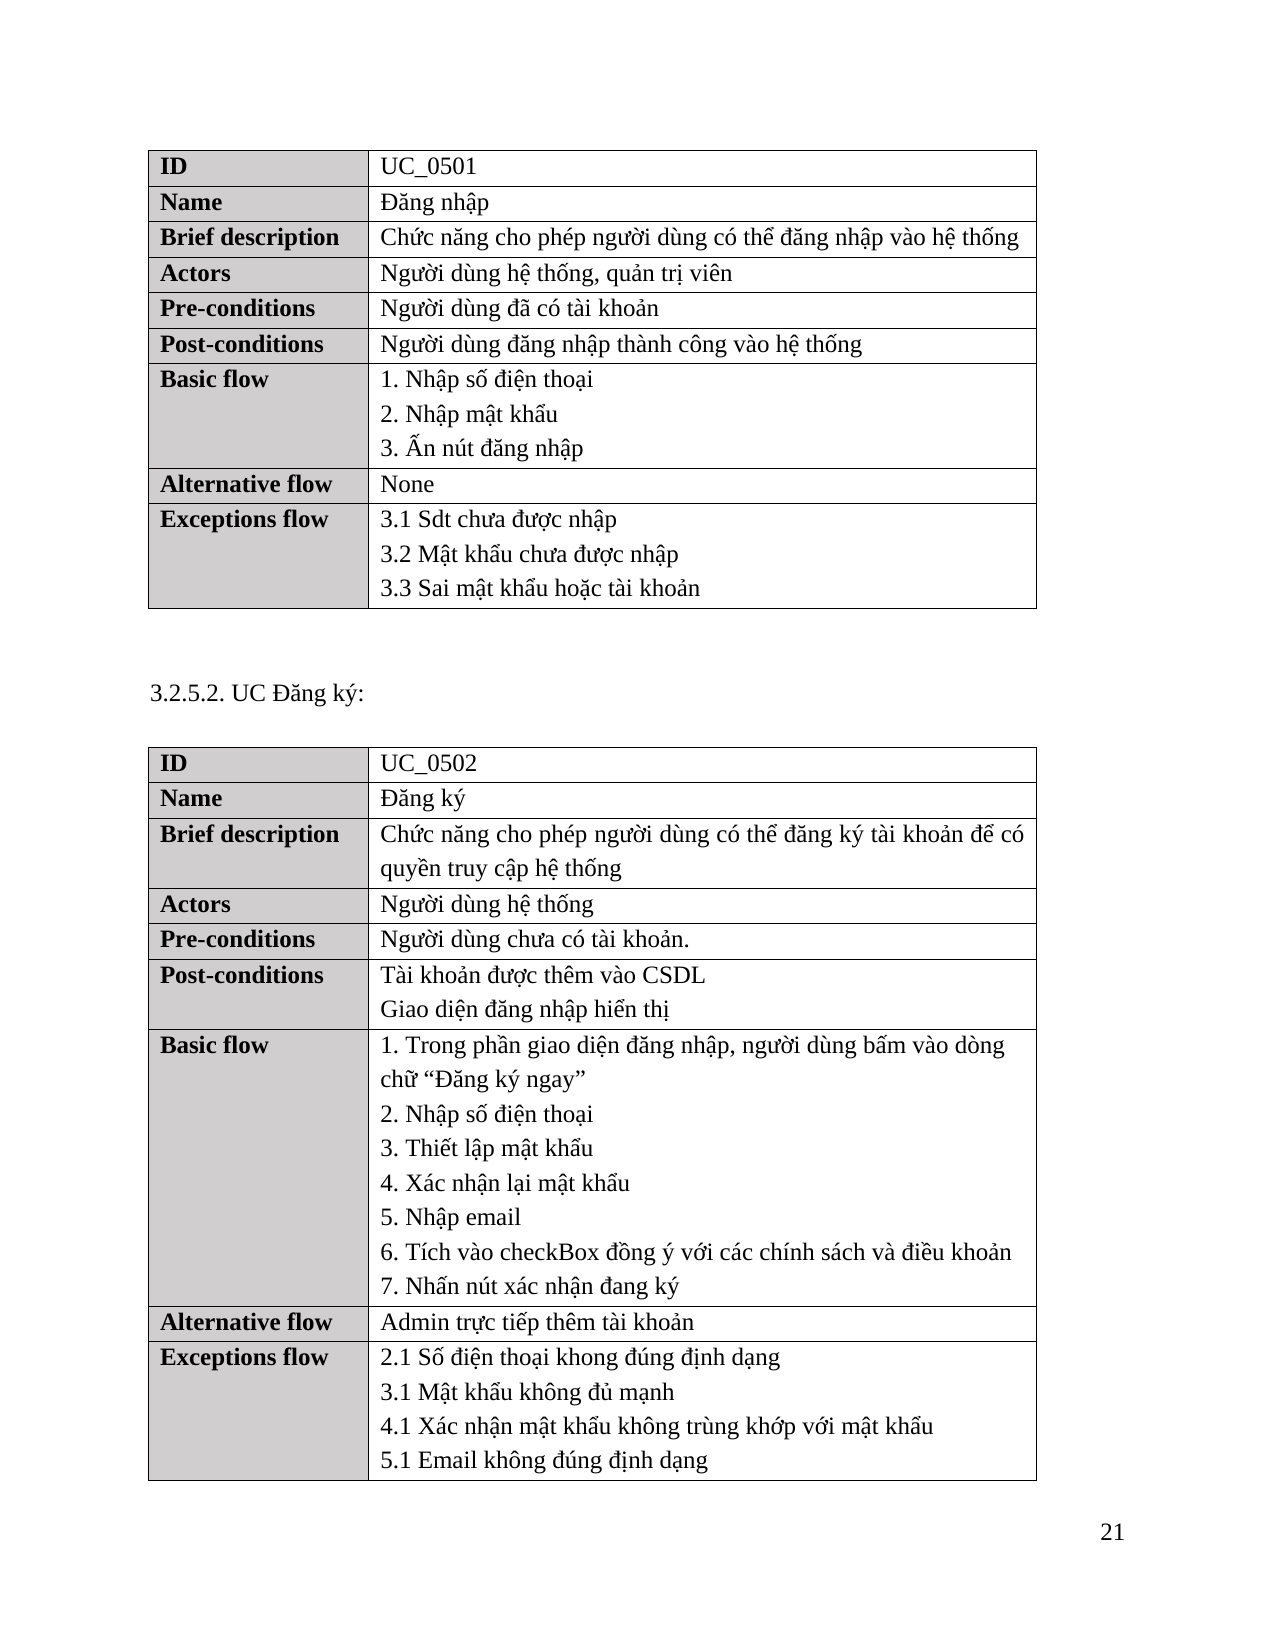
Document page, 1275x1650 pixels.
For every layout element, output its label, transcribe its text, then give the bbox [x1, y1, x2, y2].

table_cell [369, 1342, 1036, 1480]
table_cell Alternative flow [149, 1307, 368, 1341]
table_cell Alternative flow [149, 469, 368, 503]
table_cell Pre-conditions [149, 924, 368, 959]
table_cell Basic flow [149, 1030, 368, 1306]
table_cell Chức năng cho phép người dùng có thể đăng nhập vào hệ thống [369, 222, 1036, 257]
table_cell Post-conditions [149, 329, 368, 363]
table_cell Brief description [149, 819, 368, 888]
table_cell Basic flow [149, 364, 368, 468]
table_cell Exceptions flow [149, 504, 368, 608]
table_cell Người dùng hệ thống, quản trị viên [369, 258, 1036, 292]
table_cell Actors [149, 889, 368, 923]
table_cell Người dùng hệ thống [369, 889, 1036, 923]
table_cell Nhập số điện thoại Nhập mật khẩu Ấn nút đăng nhập [369, 364, 1036, 468]
table_header ID [149, 151, 368, 186]
table_cell Name [149, 187, 368, 221]
table_header ID [149, 748, 368, 782]
table_cell Người dùng đã có tài khoản [369, 293, 1036, 328]
table_cell Admin trực tiếp thêm tài khoản [369, 1307, 1036, 1341]
table_cell Đăng nhập [369, 187, 1036, 221]
table_cell Đăng ký [369, 783, 1036, 818]
table_cell Người dùng đăng nhập thành công vào hệ thống [369, 329, 1036, 363]
table_cell Post-conditions [149, 960, 368, 1029]
table_cell Chức năng cho phép người dùng có thể đăng ký tài khoản để có quyền truy cập hệ thống [369, 819, 1036, 888]
table_header UC_0502 [369, 748, 1036, 782]
table_cell Brief description [149, 222, 368, 257]
list UC Đăng ký: [150, 678, 1125, 706]
table_cell Sdt chưa được nhập Mật khẩu chưa được nhập Sai mật khẩu hoặc tài khoản [369, 504, 1036, 608]
table_cell Pre-conditions [149, 293, 368, 328]
table_cell Name [149, 783, 368, 818]
table_cell None [369, 469, 1036, 503]
table_cell Trong phần giao diện đăng nhập, người dùng bấm vào dòng chữ “Đăng ký ngay” Nhập số điện thoại Thiết lập mật khẩu Xác nhận lại mật khẩu Nhập email Tích vào checkBox đồng ý với các chính sách và điều khoản Nhấn nút xác nhận đang ký [369, 1030, 1036, 1306]
table_cell Tài khoản được thêm vào CSDL Giao diện đăng nhập hiển thị [369, 960, 1036, 1029]
table_cell Exceptions flow [149, 1342, 368, 1480]
table_cell Người dùng chưa có tài khoản. [369, 924, 1036, 959]
table_cell Actors [149, 258, 368, 292]
table_header UC_0501 [369, 151, 1036, 186]
